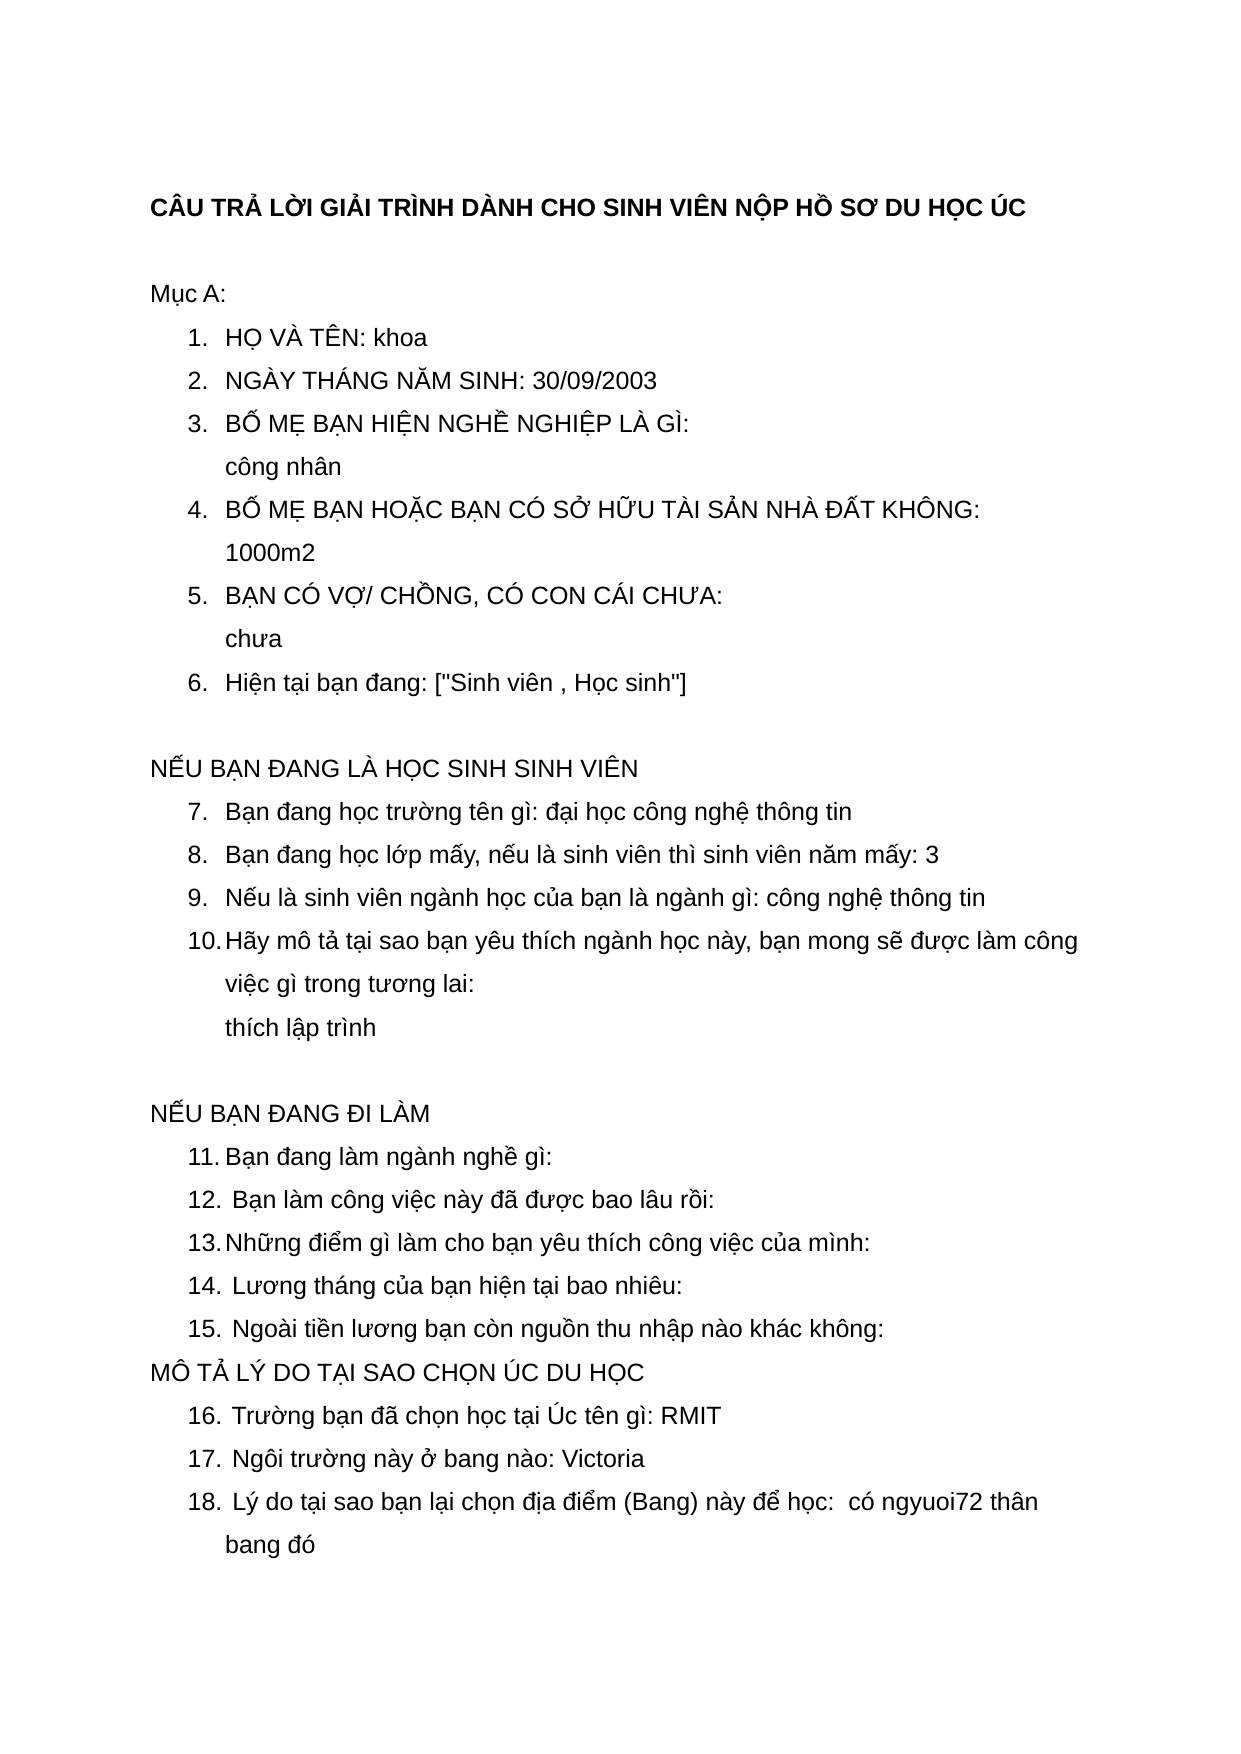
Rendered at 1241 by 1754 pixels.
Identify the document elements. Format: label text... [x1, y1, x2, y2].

list Hiện tại bạn đang: ["Sinh viên , Học sinh"] [187, 667, 1090, 696]
list BỐ MẸ BẠN HOẶC BẠN CÓ SỞ HỮU TÀI SẢN NHÀ ĐẤT KHÔNG: 1000m2 [187, 495, 1090, 567]
text MÔ TẢ LÝ DO TẠI SAO CHỌN ÚC DU HỌC [150, 1357, 1090, 1386]
list Bạn làm công việc này đã được bao lâu rồi: [187, 1185, 1090, 1214]
list NGÀY THÁNG NĂM SINH: 30/09/2003 [187, 366, 1090, 394]
list BẠN CÓ VỢ/ CHỒNG, CÓ CON CÁI CHƯA: chưa [187, 581, 1090, 653]
list Bạn đang học trường tên gì: đại học công nghệ thông tin [187, 797, 1090, 826]
list HỌ VÀ TÊN: khoa [187, 322, 1090, 351]
list Bạn đang học lớp mấy, nếu là sinh viên thì sinh viên năm mấy: 3 [187, 840, 1090, 869]
list Hãy mô tả tại sao bạn yêu thích ngành học này, bạn mong sẽ được làm công việc gì trong tương lai: thích lập trình [187, 926, 1090, 1041]
list Lương tháng của bạn hiện tại bao nhiêu: [187, 1271, 1090, 1300]
text Mục A: [150, 279, 1090, 308]
list Bạn đang làm ngành nghề gì: [187, 1142, 1090, 1171]
text NẾU BẠN ĐANG ĐI LÀM [150, 1099, 1090, 1127]
list Nếu là sinh viên ngành học của bạn là ngành gì: công nghệ thông tin [187, 883, 1090, 912]
list Những điểm gì làm cho bạn yêu thích công việc của mình: [187, 1228, 1090, 1257]
list BỐ MẸ BẠN HIỆN NGHỀ NGHIỆP LÀ GÌ: công nhân [187, 409, 1090, 481]
list Ngoài tiền lương bạn còn nguồn thu nhập nào khác không: [187, 1314, 1090, 1343]
list Ngôi trường này ở bang nào: Victoria [187, 1444, 1090, 1472]
list Trường bạn đã chọn học tại Úc tên gì: RMIT [187, 1401, 1090, 1429]
list Lý do tại sao bạn lại chọn địa điểm (Bang) này để học: có ngyuoi72 thân bang đó [187, 1487, 1090, 1559]
text NẾU BẠN ĐANG LÀ HỌC SINH SINH VIÊN [150, 754, 1090, 782]
text CÂU TRẢ LỜI GIẢI TRÌNH DÀNH CHO SINH VIÊN NỘP HỒ SƠ DU HỌC ÚC [150, 193, 1090, 265]
